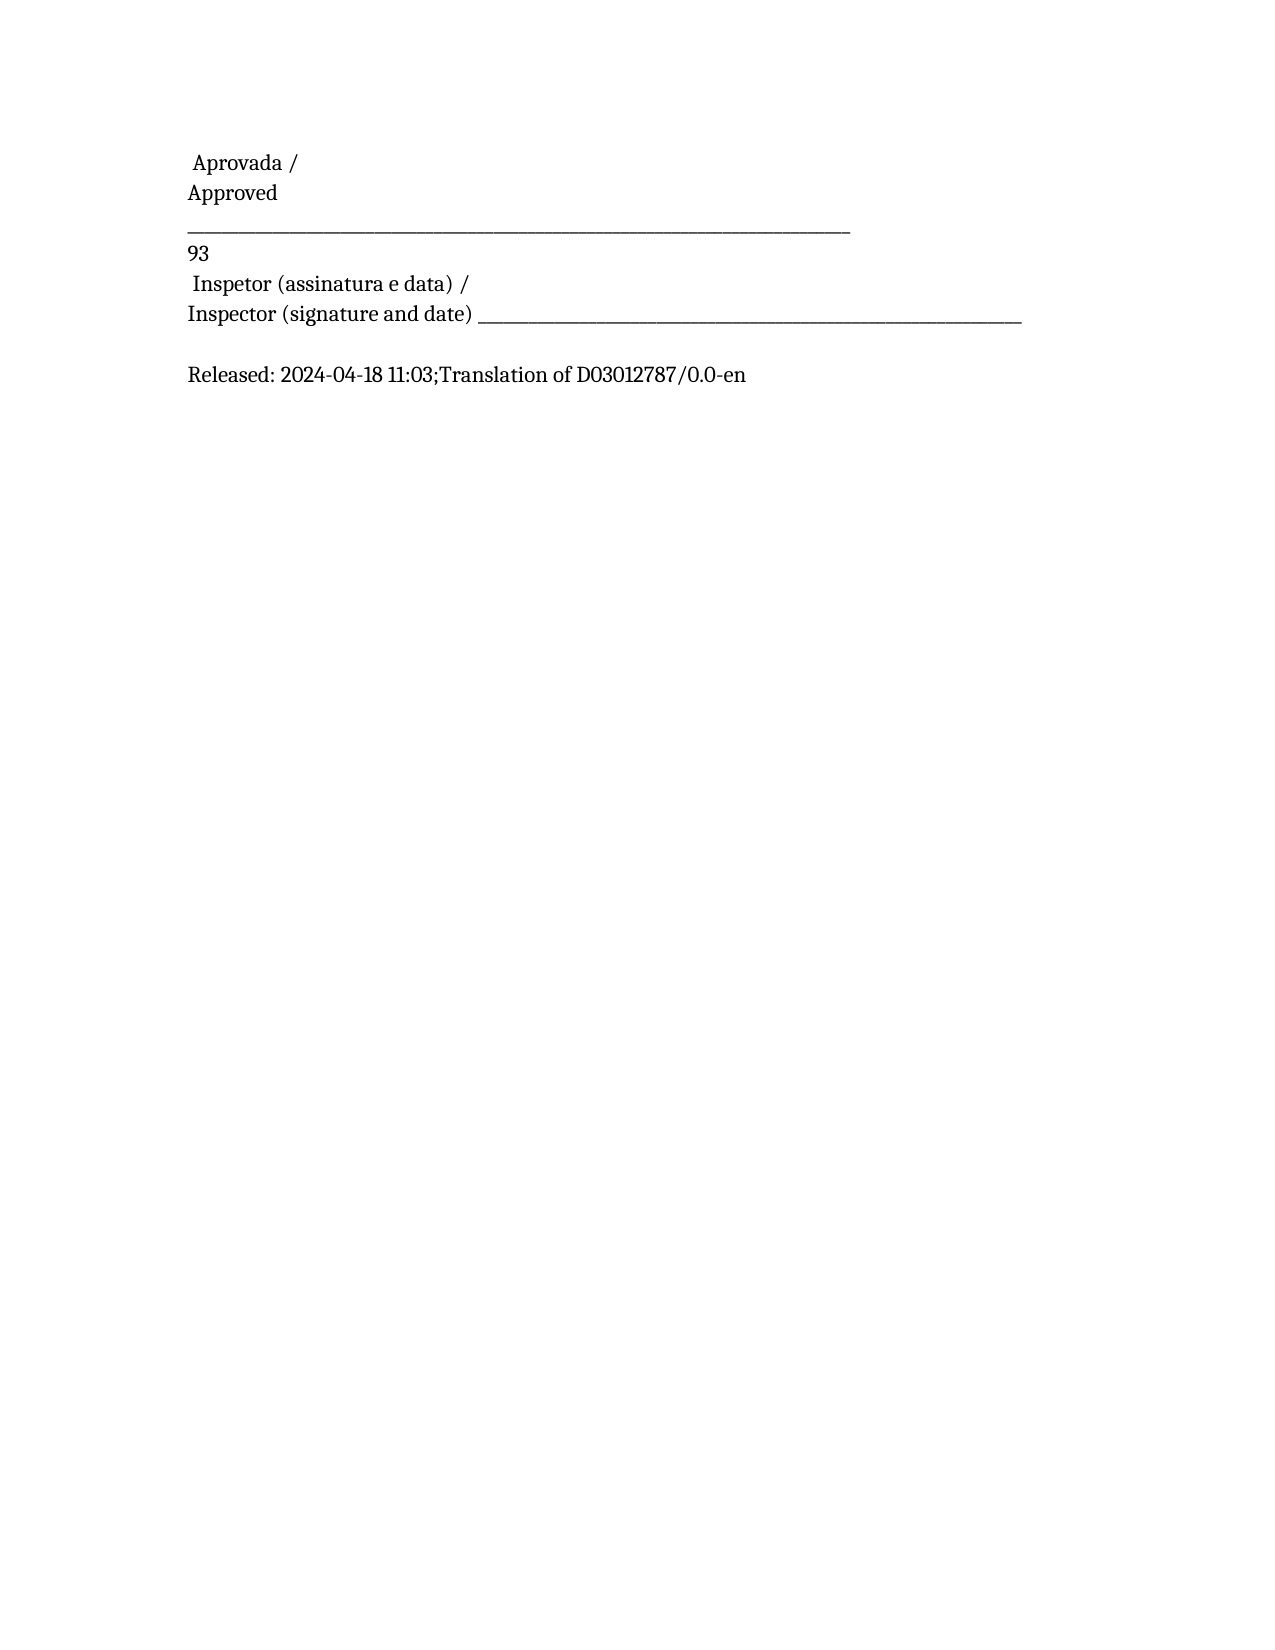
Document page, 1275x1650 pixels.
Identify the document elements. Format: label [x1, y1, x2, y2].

text [187, 150, 1087, 418]
